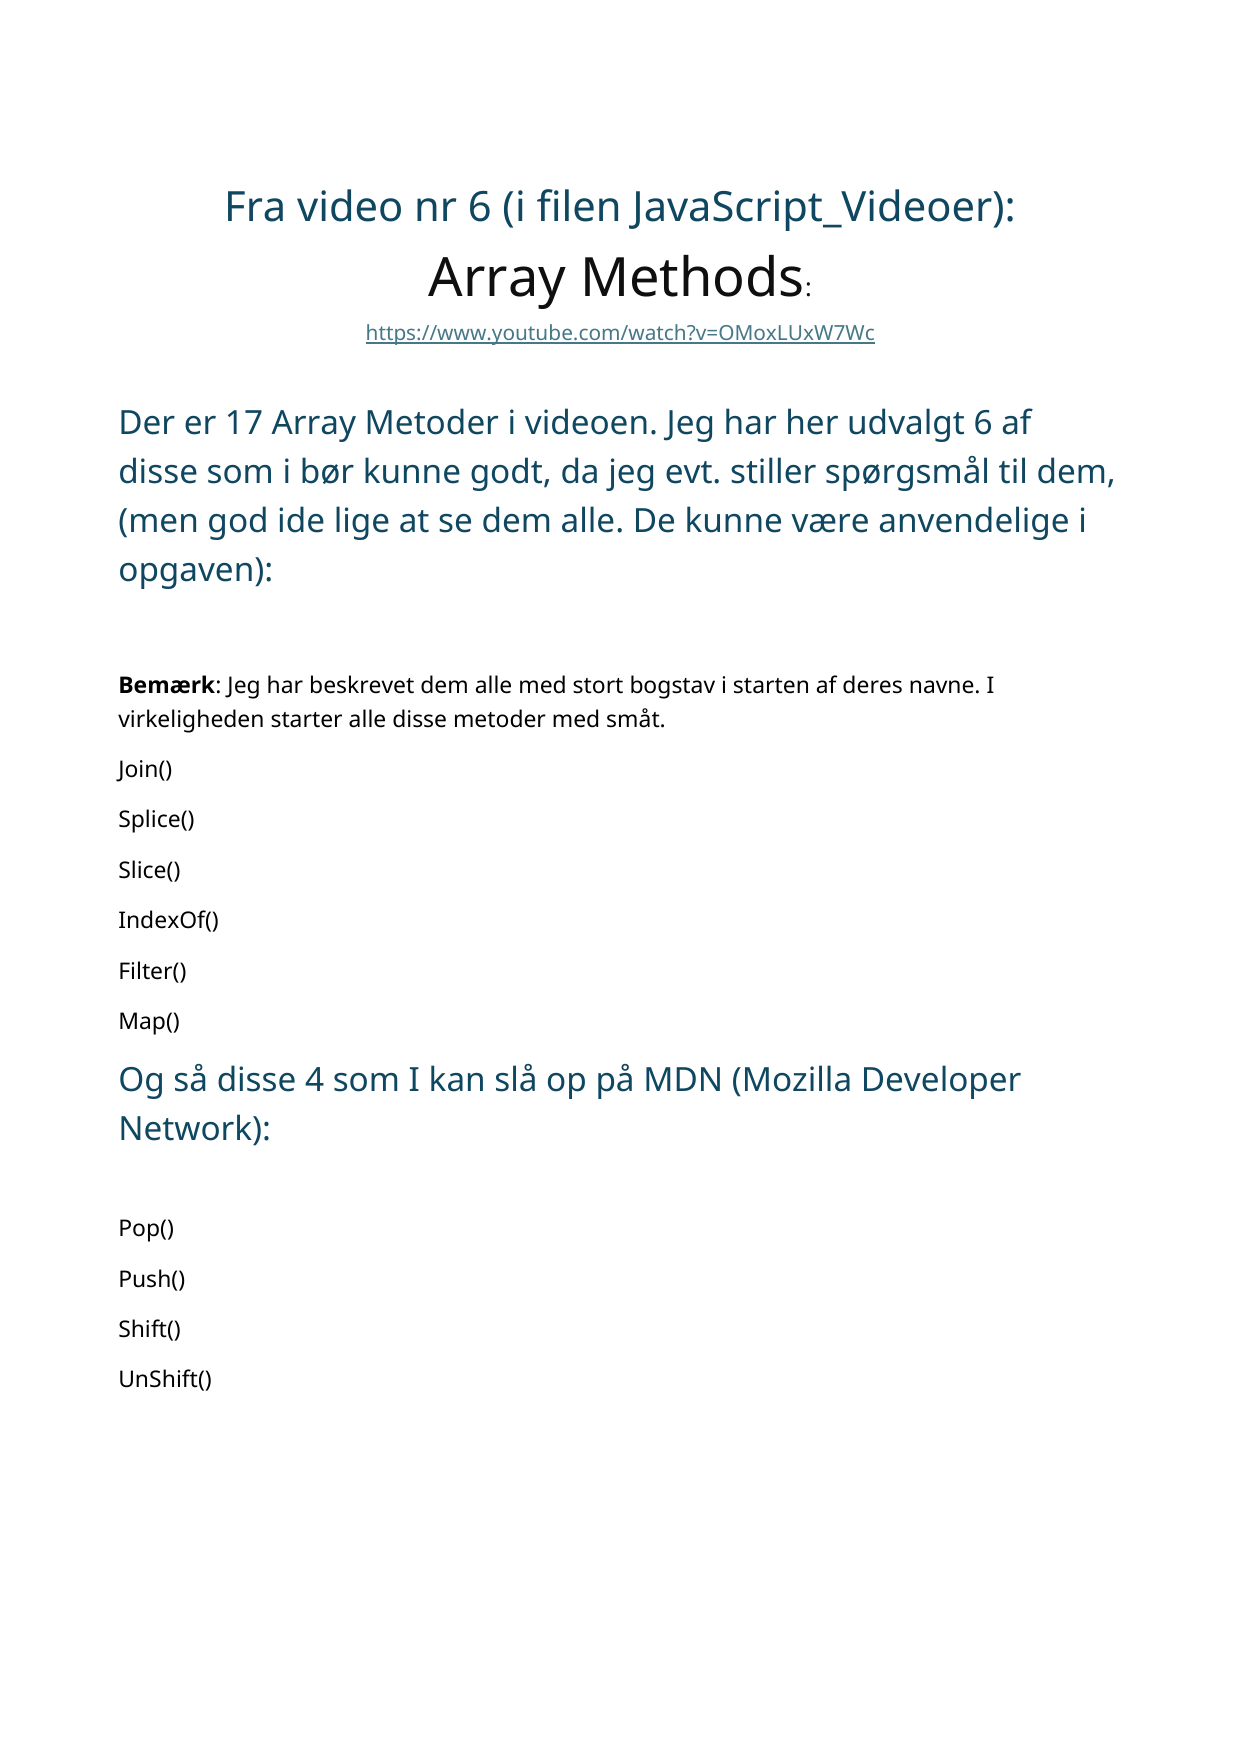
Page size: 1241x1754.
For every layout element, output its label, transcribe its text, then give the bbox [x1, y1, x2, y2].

text IndexOf() [118, 904, 1122, 936]
text Bemærk: Jeg har beskrevet dem alle med stort bogstav i starten af deres navne. I virkeligheden starter alle disse metoder med småt. [118, 669, 1122, 734]
subtitle Fra video nr 6 (i filen JavaScript_Videoer): [118, 177, 1122, 234]
text Push() [118, 1263, 1122, 1294]
text UnShift() [118, 1363, 1122, 1395]
subtitle https://www.youtube.com/watch?v=OMoxLUxW7Wc [118, 318, 1122, 346]
subtitle Array Methods: [118, 238, 1122, 312]
text Splice() [118, 803, 1122, 835]
subtitle Og så disse 4 som I kan slå op på MDN (Mozilla Developer Network): [118, 1056, 1122, 1150]
text Shift() [118, 1313, 1122, 1344]
subtitle Der er 17 Array Metoder i videoen. Jeg har her udvalgt 6 af disse som i bør kunne godt, da jeg evt. stiller spørgsmål til dem, (men god ide lige at se dem alle. De kunne være anvendelige i opgaven): [118, 399, 1122, 591]
text Pop() [118, 1212, 1122, 1243]
text Map() [118, 1005, 1122, 1036]
text Filter() [118, 955, 1122, 986]
text Join() [118, 753, 1122, 784]
text Slice() [118, 854, 1122, 885]
